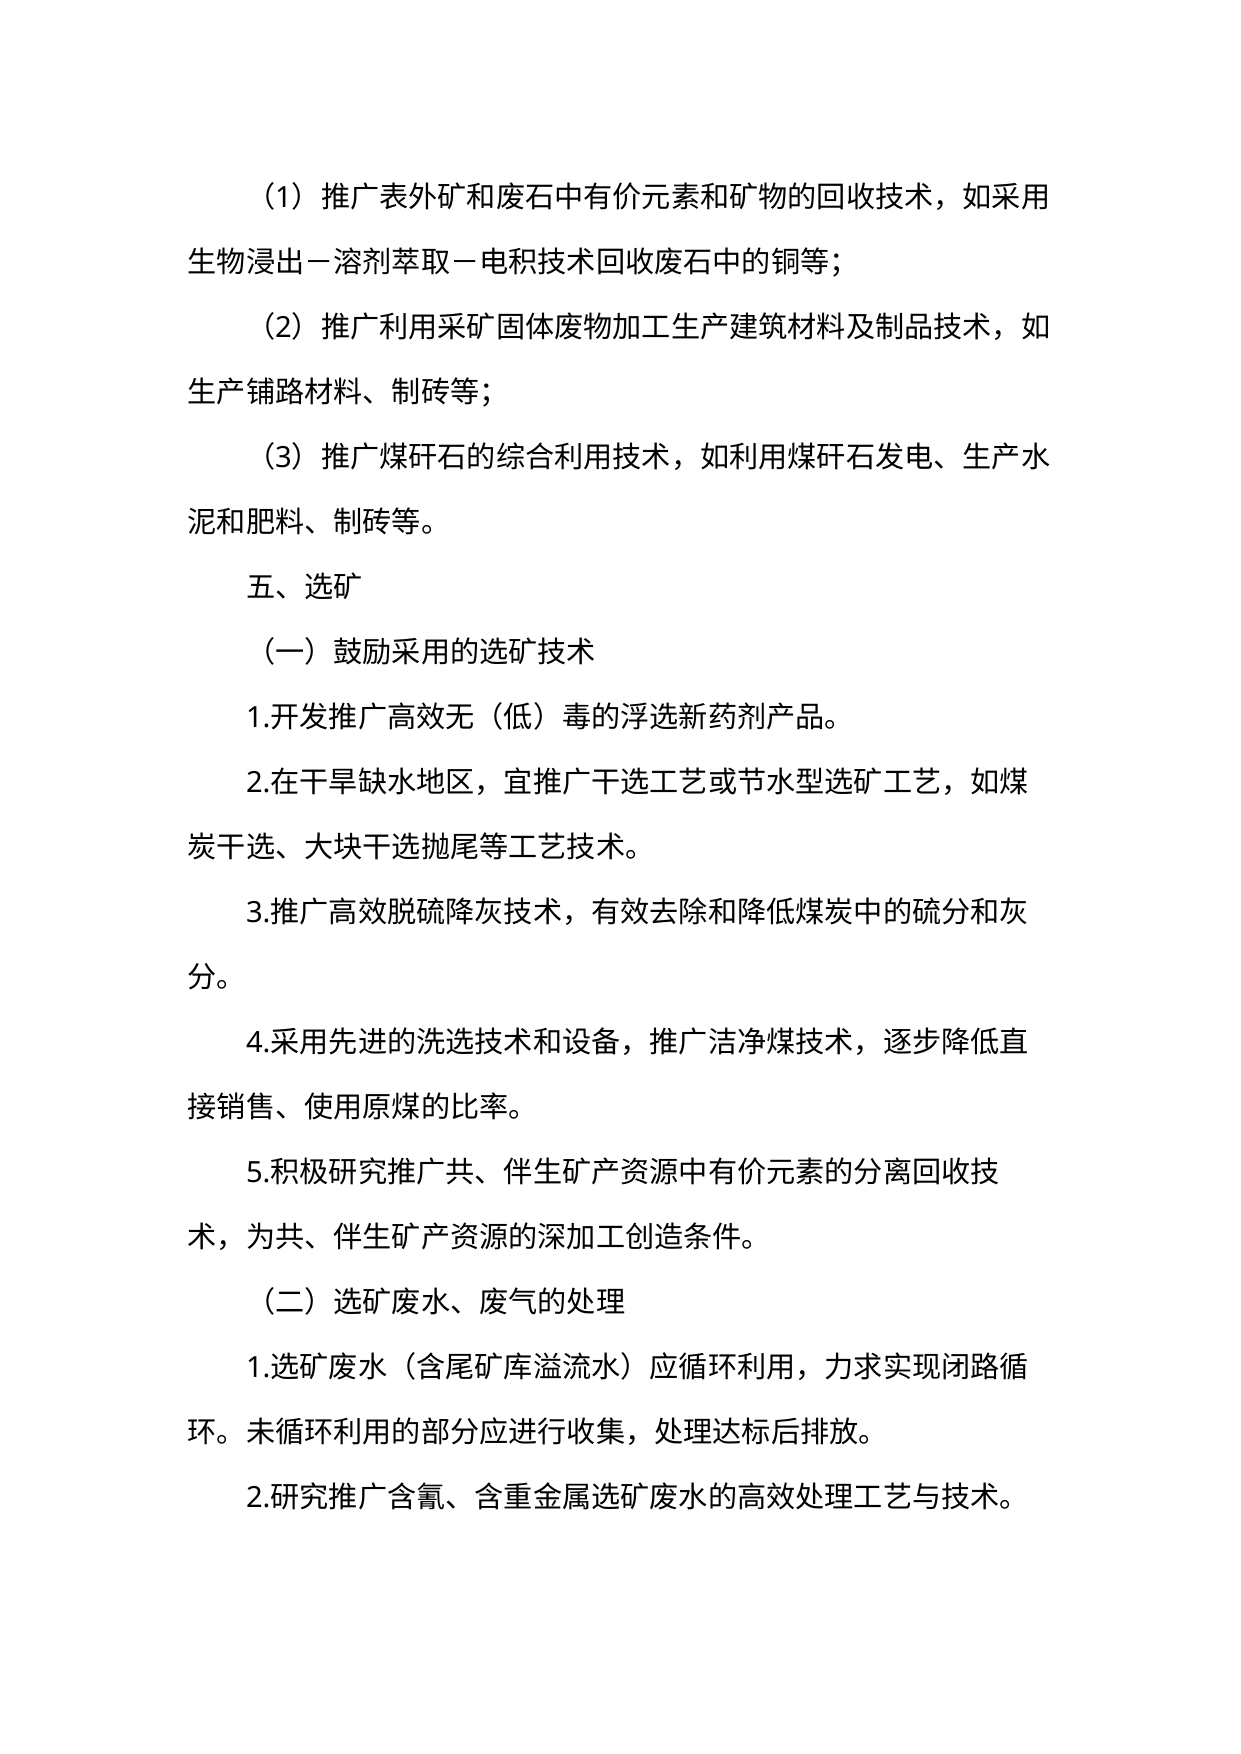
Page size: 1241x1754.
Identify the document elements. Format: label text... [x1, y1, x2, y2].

text （3）推广煤矸石的综合利用技术，如利用煤矸石发电、生产水泥和肥料、制砖等。 [187, 422, 1053, 552]
text （1）推广表外矿和废石中有价元素和矿物的回收技术，如采用生物浸出－溶剂萃取－电积技术回收废石中的铜等； [187, 162, 1053, 292]
text 1.选矿废水（含尾矿库溢流水）应循环利用，力求实现闭路循环。未循环利用的部分应进行收集，处理达标后排放。 [187, 1332, 1053, 1462]
text 4.采用先进的洗选技术和设备，推广洁净煤技术，逐步降低直接销售、使用原煤的比率。 [187, 1007, 1053, 1137]
text （二）选矿废水、废气的处理 [187, 1267, 1053, 1332]
text 2.研究推广含氰、含重金属选矿废水的高效处理工艺与技术。 [187, 1462, 1053, 1527]
text （2）推广利用采矿固体废物加工生产建筑材料及制品技术，如生产铺路材料、制砖等； [187, 292, 1053, 422]
text 3.推广高效脱硫降灰技术，有效去除和降低煤炭中的硫分和灰分。 [187, 877, 1053, 1007]
text （一）鼓励采用的选矿技术 [187, 617, 1053, 682]
text 5.积极研究推广共、伴生矿产资源中有价元素的分离回收技术，为共、伴生矿产资源的深加工创造条件。 [187, 1137, 1053, 1267]
text 1.开发推广高效无（低）毒的浮选新药剂产品。 [187, 682, 1053, 747]
text 五、选矿 [187, 552, 1053, 617]
text 2.在干旱缺水地区，宜推广干选工艺或节水型选矿工艺，如煤炭干选、大块干选抛尾等工艺技术。 [187, 747, 1053, 877]
